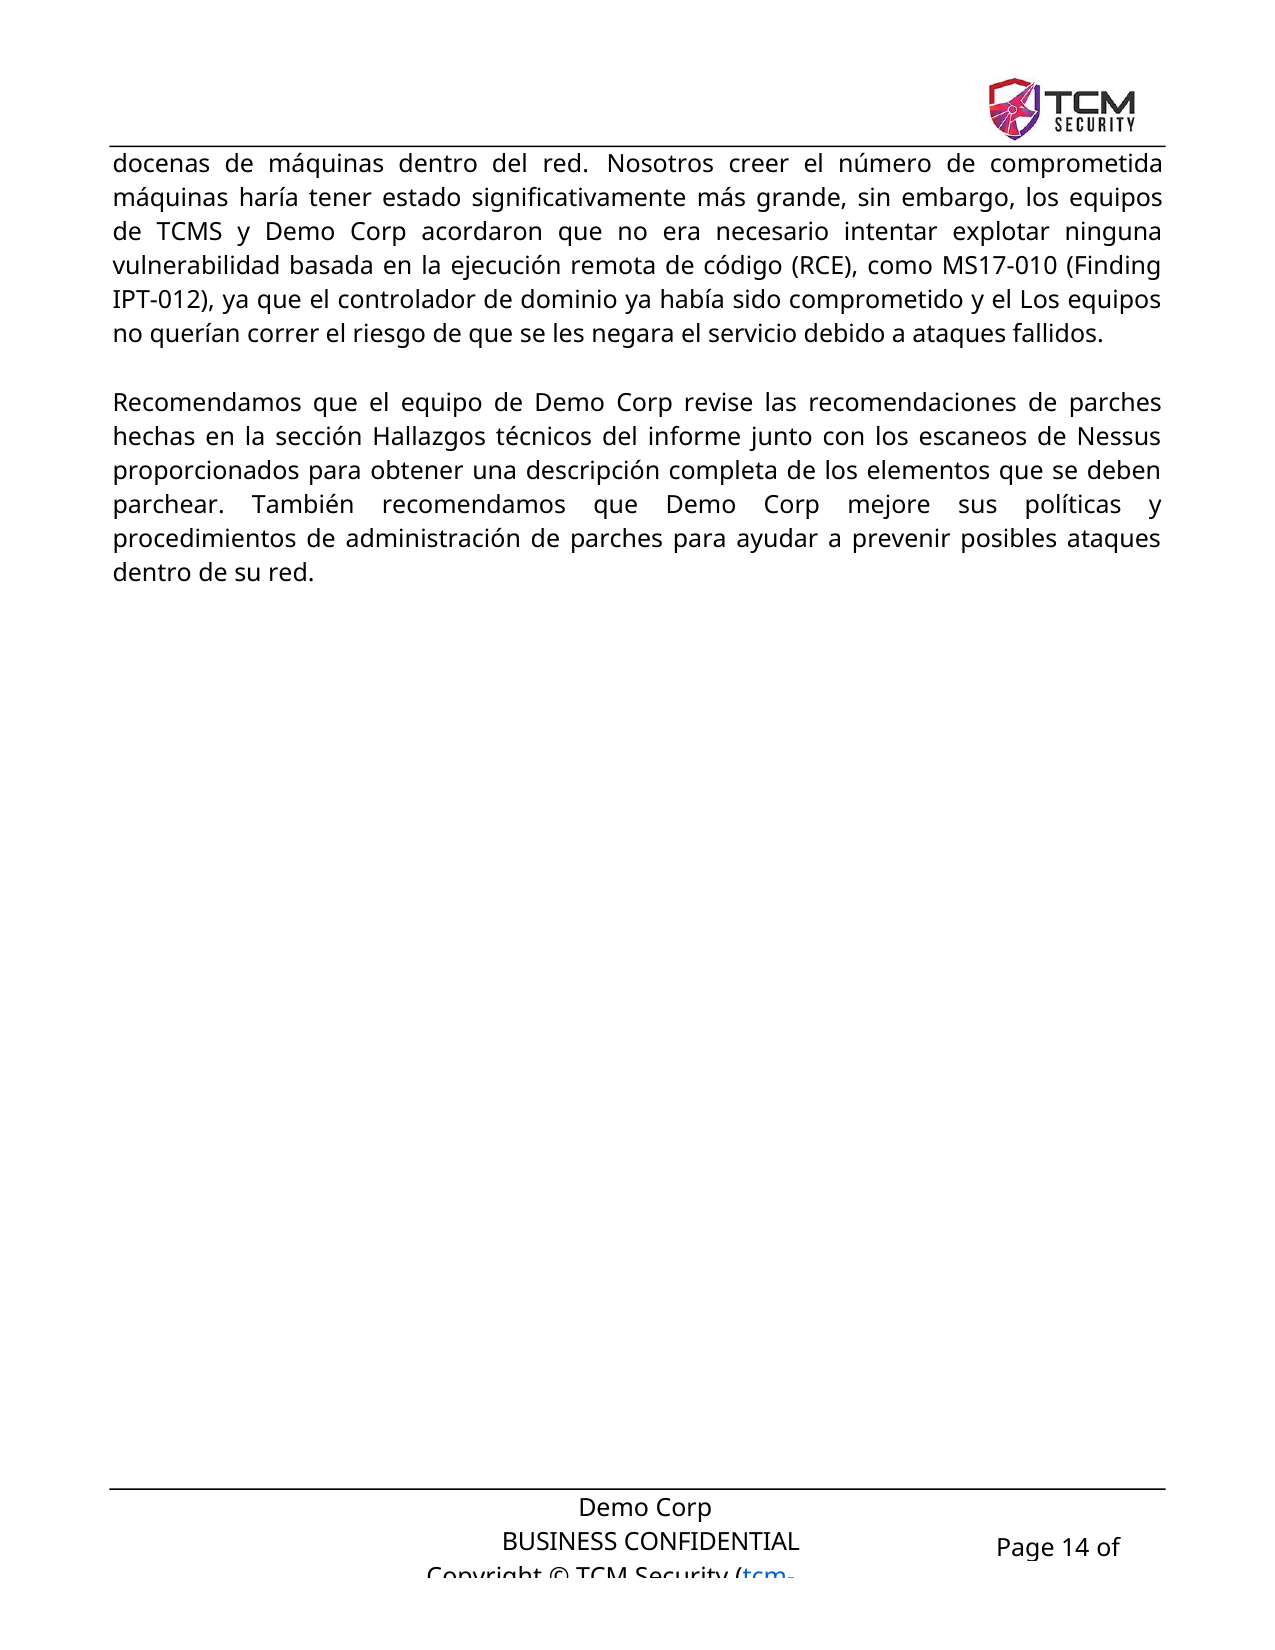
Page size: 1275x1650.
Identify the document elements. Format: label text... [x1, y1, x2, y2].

picture [988, 77, 1136, 141]
text Recomendamos que el equipo de Demo Corp revise las recomendaciones de parches hechas en la sección Hallazgos técnicos del informe junto con los escaneos de Nessus proporcionados para obtener una descripción completa de los elementos que se deben parchear. También recomendamos que Demo Corp mejore sus políticas y procedimientos de administración de parches para ayudar a prevenir posibles ataques dentro de su red. [112, 384, 1163, 589]
